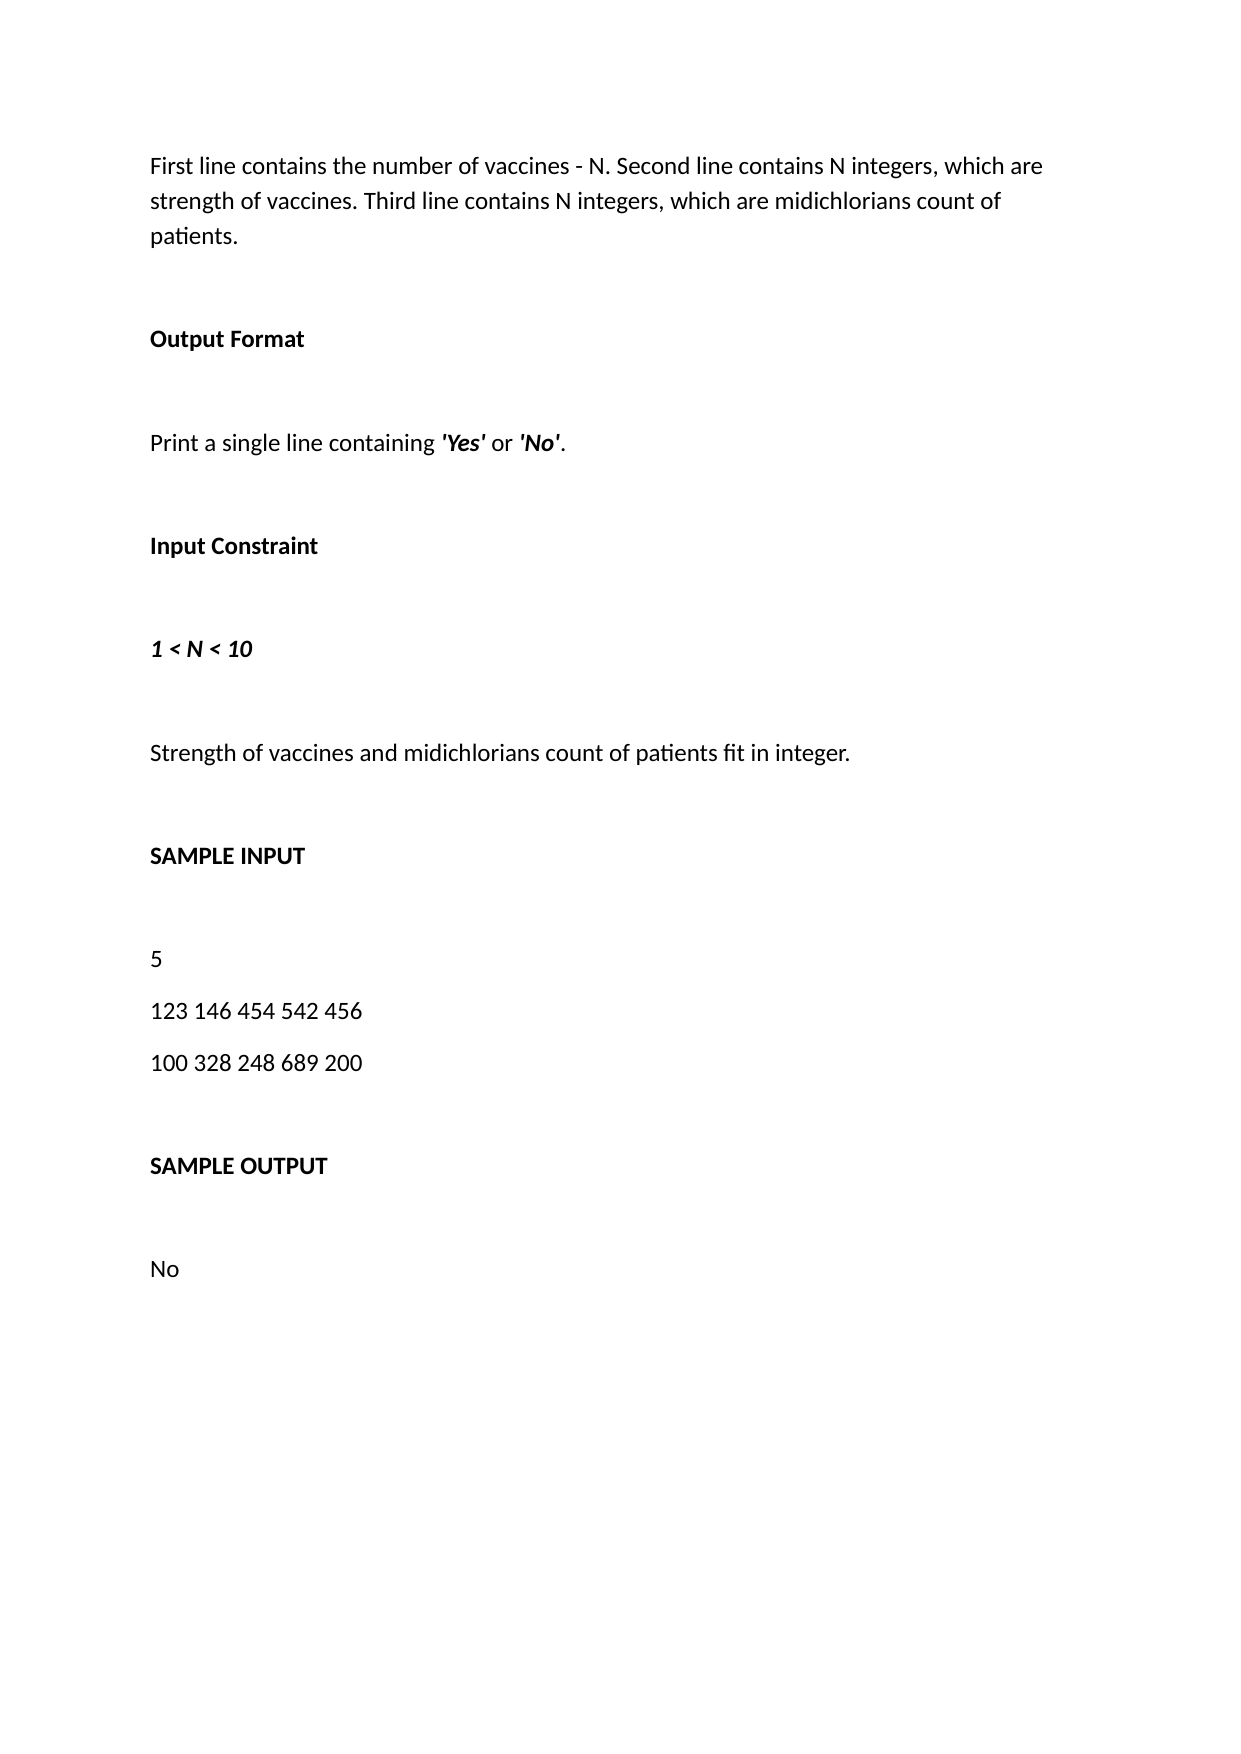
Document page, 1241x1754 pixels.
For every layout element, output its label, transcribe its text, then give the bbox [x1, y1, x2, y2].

text 100 328 248 689 200 [150, 1047, 1090, 1077]
text Output Format [150, 323, 1090, 354]
text Print a single line containing 'Yes' or 'No'. [150, 427, 1090, 457]
text 1 < N < 10 [150, 633, 1090, 664]
text Strength of vaccines and midichlorians count of patients fit in integer. [150, 737, 1090, 767]
text 123 146 454 542 456 [150, 995, 1090, 1026]
text 5 [150, 943, 1090, 974]
text Input Constraint [150, 530, 1090, 561]
text SAMPLE INPUT [150, 840, 1090, 871]
text No [150, 1253, 1090, 1284]
text SAMPLE OUTPUT [150, 1150, 1090, 1181]
text First line contains the number of vaccines - N. Second line contains N integers, which are strength of vaccines. Third line contains N integers, which are midichlorians count of patients. [150, 150, 1090, 251]
